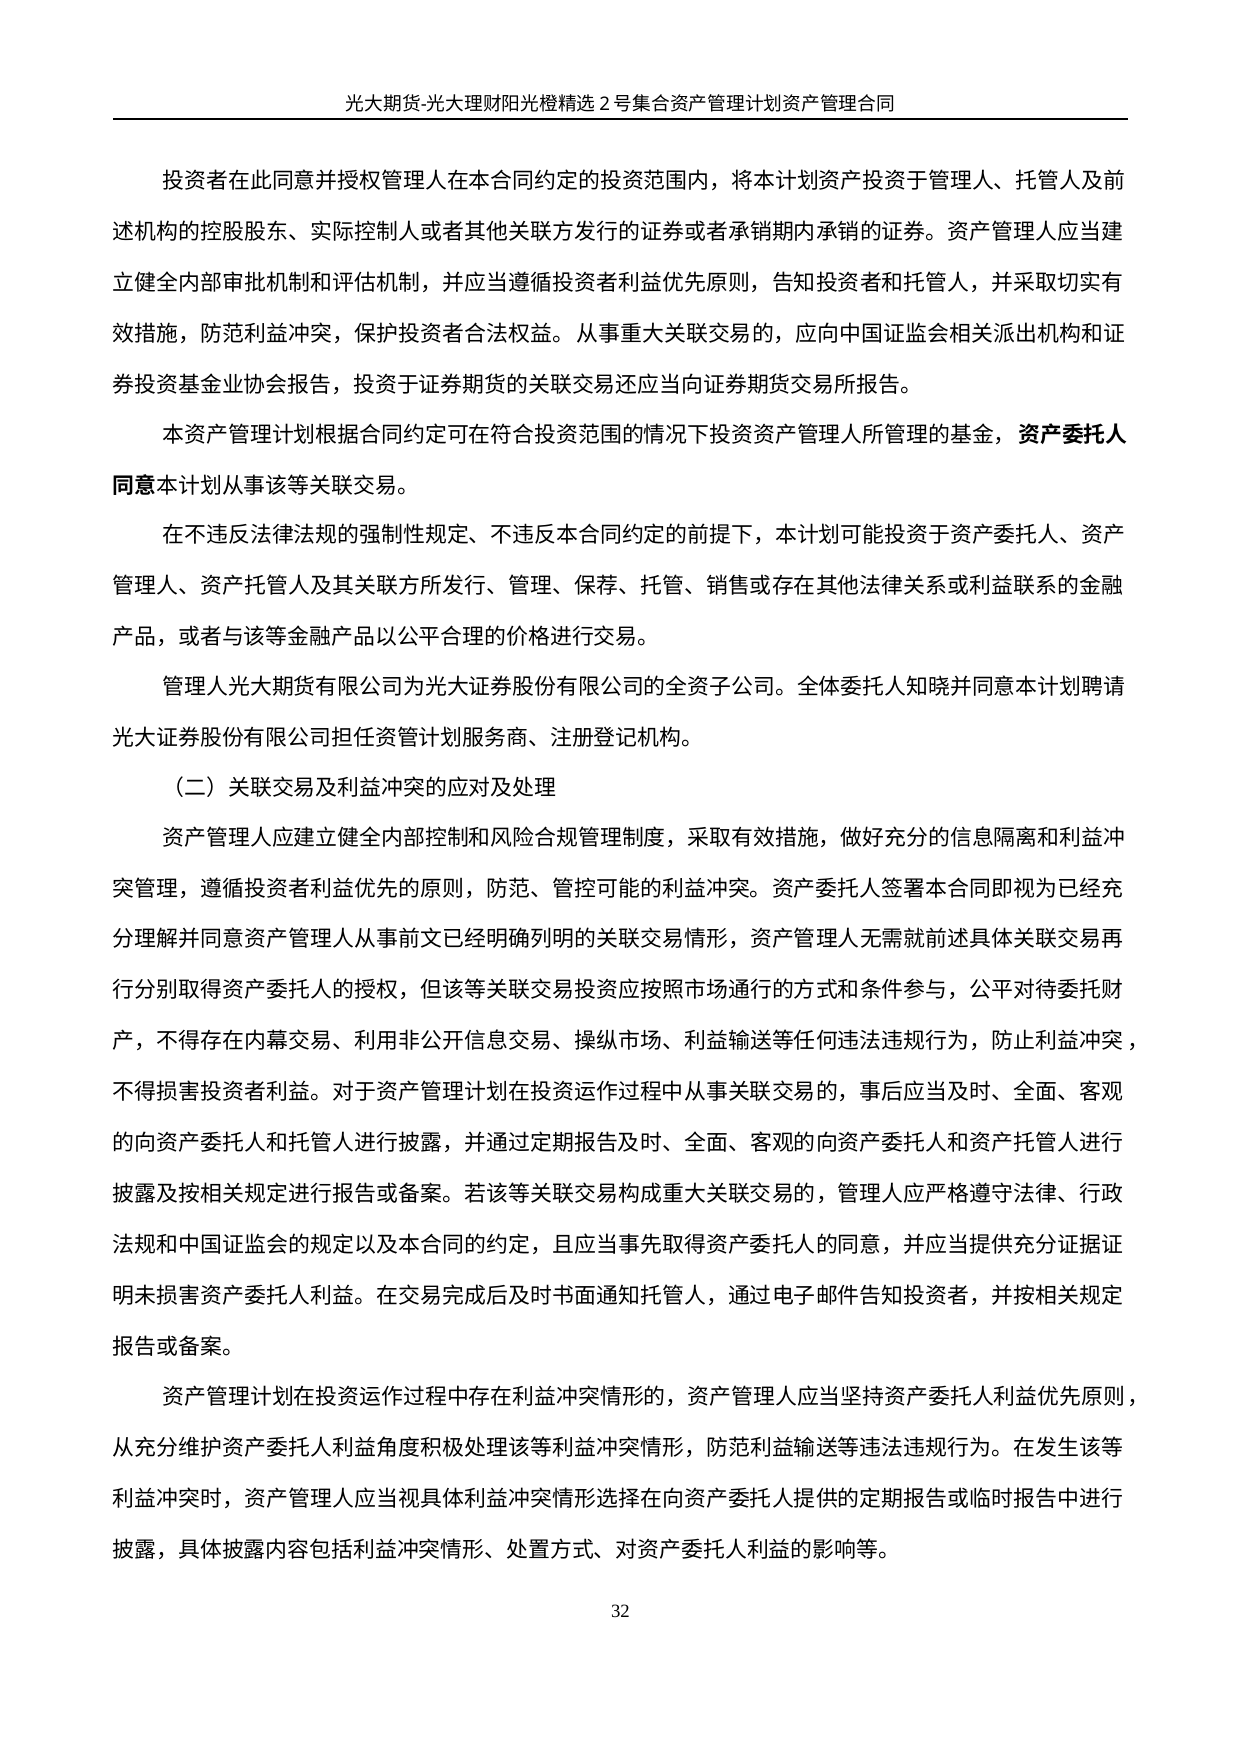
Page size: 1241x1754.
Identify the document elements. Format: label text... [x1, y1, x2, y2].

text 资产管理人应建立健全内部控制和风险合规管理制度，采取有效措施，做好充分的信息隔离和利益冲突管理，遵循投资者利益优先的原则，防范、管控可能的利益冲突。资产委托人签署本合同即视为已经充分理解并同意资产管理人从事前文已经明确列明的关联交易情形，资产管理人无需就前述具体关联交易再行分别取得资产委托人的授权，但该等关联交易投资应按照市场通行的方式和条件参与，公平对待委托财产，不得存在内幕交易、利用非公开信息交易、操纵市场、利益输送等任何违法违规行为，防止利益冲突，不得损害投资者利益。对于资产管理计划在投资运作过程中从事关联交易的，事后应当及时、全面、客观的向资产委托人和托管人进行披露，并通过定期报告及时、全面、客观的向资产委托人和资产托管人进行披露及按相关规定进行报告或备案。若该等关联交易构成重大关联交易的，管理人应严格遵守法律、行政法规和中国证监会的规定以及本合同的约定，且应当事先取得资产委托人的同意，并应当提供充分证据证明未损害资产委托人利益。在交易完成后及时书面通知托管人，通过电子邮件告知投资者，并按相关规定报告或备案。 [112, 818, 1128, 1362]
text （二）关联交易及利益冲突的应对及处理 [112, 769, 1128, 803]
text 投资者在此同意并授权管理人在本合同约定的投资范围内，将本计划资产投资于管理人、托管人及前述机构的控股股东、实际控制人或者其他关联方发行的证券或者承销期内承销的证券。资产管理人应当建立健全内部审批机制和评估机制，并应当遵循投资者利益优先原则，告知投资者和托管人，并采取切实有效措施，防范利益冲突，保护投资者合法权益。从事重大关联交易的，应向中国证监会相关派出机构和证券投资基金业协会报告，投资于证券期货的关联交易还应当向证券期货交易所报告。 [112, 162, 1128, 400]
text 管理人光大期货有限公司为光大证券股份有限公司的全资子公司。全体委托人知晓并同意本计划聘请光大证券股份有限公司担任资管计划服务商、注册登记机构。 [112, 668, 1128, 753]
text 资产管理计划在投资运作过程中存在利益冲突情形的，资产管理人应当坚持资产委托人利益优先原则，从充分维护资产委托人利益角度积极处理该等利益冲突情形，防范利益输送等违法违规行为。在发生该等利益冲突时，资产管理人应当视具体利益冲突情形选择在向资产委托人提供的定期报告或临时报告中进行披露，具体披露内容包括利益冲突情形、处置方式、对资产委托人利益的影响等。 [112, 1378, 1128, 1564]
text 在不违反法律法规的强制性规定、不违反本合同约定的前提下，本计划可能投资于资产委托人、资产管理人、资产托管人及其关联方所发行、管理、保荐、托管、销售或存在其他法律关系或利益联系的金融产品，或者与该等金融产品以公平合理的价格进行交易。 [112, 516, 1128, 652]
text 本资产管理计划根据合同约定可在符合投资范围的情况下投资资产管理人所管理的基金，资产委托人同意本计划从事该等关联交易。 [112, 416, 1128, 500]
